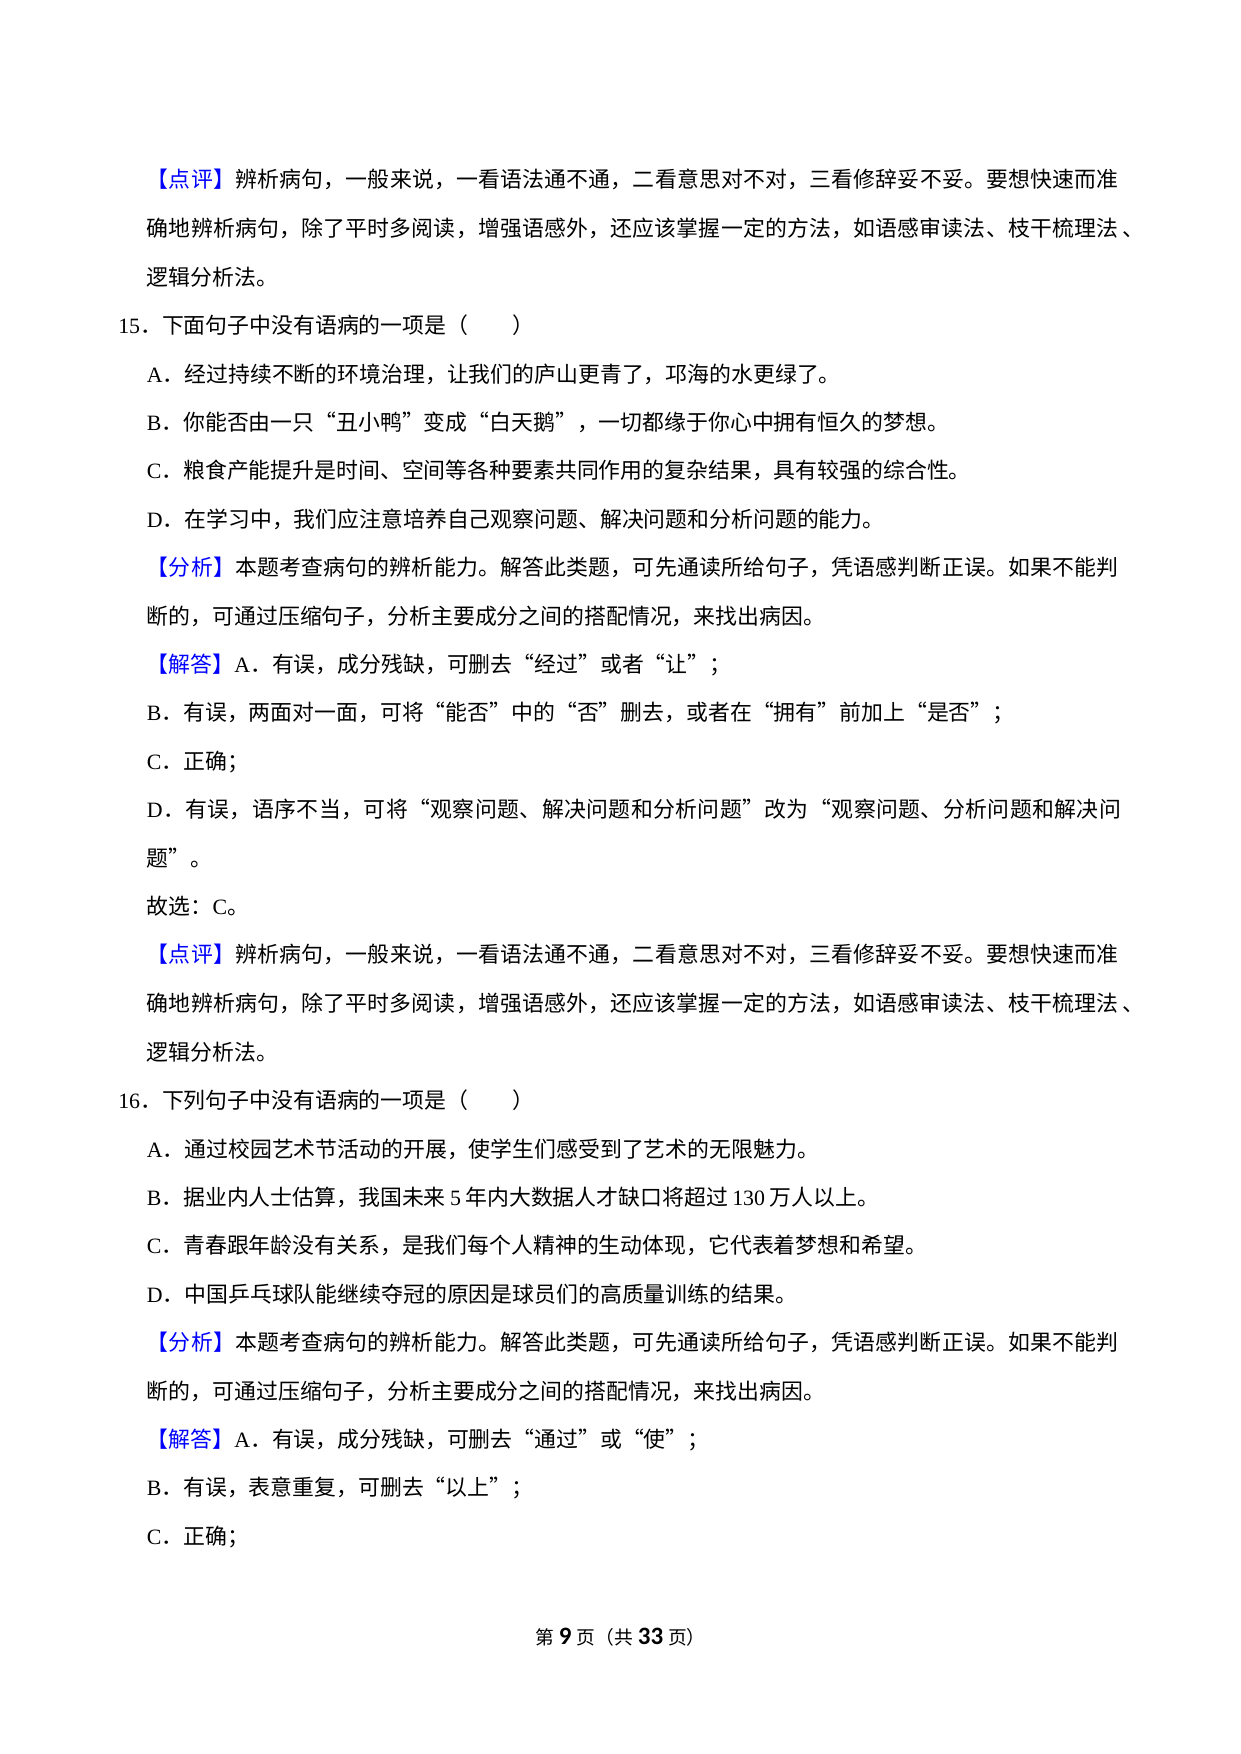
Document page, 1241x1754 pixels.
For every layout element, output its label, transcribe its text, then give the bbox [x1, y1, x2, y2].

text 【分析】本题考查病句的辨析能力。解答此类题，可先通读所给句子，凭语感判断正误。如果不能判断的，可通过压缩句子，分析主要成分之间的搭配情况，来找出病因。 [147, 549, 1122, 631]
text C．正确； [147, 743, 1122, 776]
text B．你能否由一只“丑小鸭”变成“白天鹅”，一切都缘于你心中拥有恒久的梦想。 [118, 404, 1122, 437]
text 【解答】A．有误，成分残缺，可删去“通过”或“使”； [147, 1422, 1122, 1454]
text C．青春跟年龄没有关系，是我们每个人精神的生动体现，它代表着梦想和希望。 [118, 1228, 1122, 1260]
text 15．下面句子中没有语病的一项是（ ） [118, 308, 1122, 340]
text D．有误，语序不当，可将“观察问题、解决问题和分析问题”改为“观察问题、分析问题和解决问题”。 [147, 792, 1122, 873]
text 【点评】辨析病句，一般来说，一看语法通不通，二看意思对不对，三看修辞妥不妥。要想快速而准确地辨析病句，除了平时多阅读，增强语感外，还应该掌握一定的方法，如语感审读法、枝干梳理法、逻辑分析法。 [147, 162, 1122, 292]
text B．有误，两面对一面，可将“能否”中的“否”删去，或者在“拥有”前加上“是否”； [147, 695, 1122, 727]
text 【解答】A．有误，成分残缺，可删去“经过”或者“让”； [147, 647, 1122, 679]
text C．正确； [147, 1518, 1122, 1551]
text 故选：C。 [147, 889, 1122, 921]
text 【点评】辨析病句，一般来说，一看语法通不通，二看意思对不对，三看修辞妥不妥。要想快速而准确地辨析病句，除了平时多阅读，增强语感外，还应该掌握一定的方法，如语感审读法、枝干梳理法、逻辑分析法。 [147, 937, 1122, 1067]
text B．据业内人士估算，我国未来5年内大数据人才缺口将超过130万人以上。 [118, 1179, 1122, 1212]
text 16．下列句子中没有语病的一项是（ ） [118, 1083, 1122, 1115]
text D．中国乒乓球队能继续夺冠的原因是球员们的高质量训练的结果。 [118, 1276, 1122, 1309]
text 【分析】本题考查病句的辨析能力。解答此类题，可先通读所给句子，凭语感判断正误。如果不能判断的，可通过压缩句子，分析主要成分之间的搭配情况，来找出病因。 [147, 1324, 1122, 1406]
text A．经过持续不断的环境治理，让我们的庐山更青了，邛海的水更绿了。 [118, 356, 1122, 389]
text D．在学习中，我们应注意培养自己观察问题、解决问题和分析问题的能力。 [118, 501, 1122, 534]
text A．通过校园艺术节活动的开展，使学生们感受到了艺术的无限魅力。 [118, 1131, 1122, 1164]
text C．粮食产能提升是时间、空间等各种要素共同作用的复杂结果，具有较强的综合性。 [118, 453, 1122, 485]
text B．有误，表意重复，可删去“以上”； [147, 1470, 1122, 1502]
